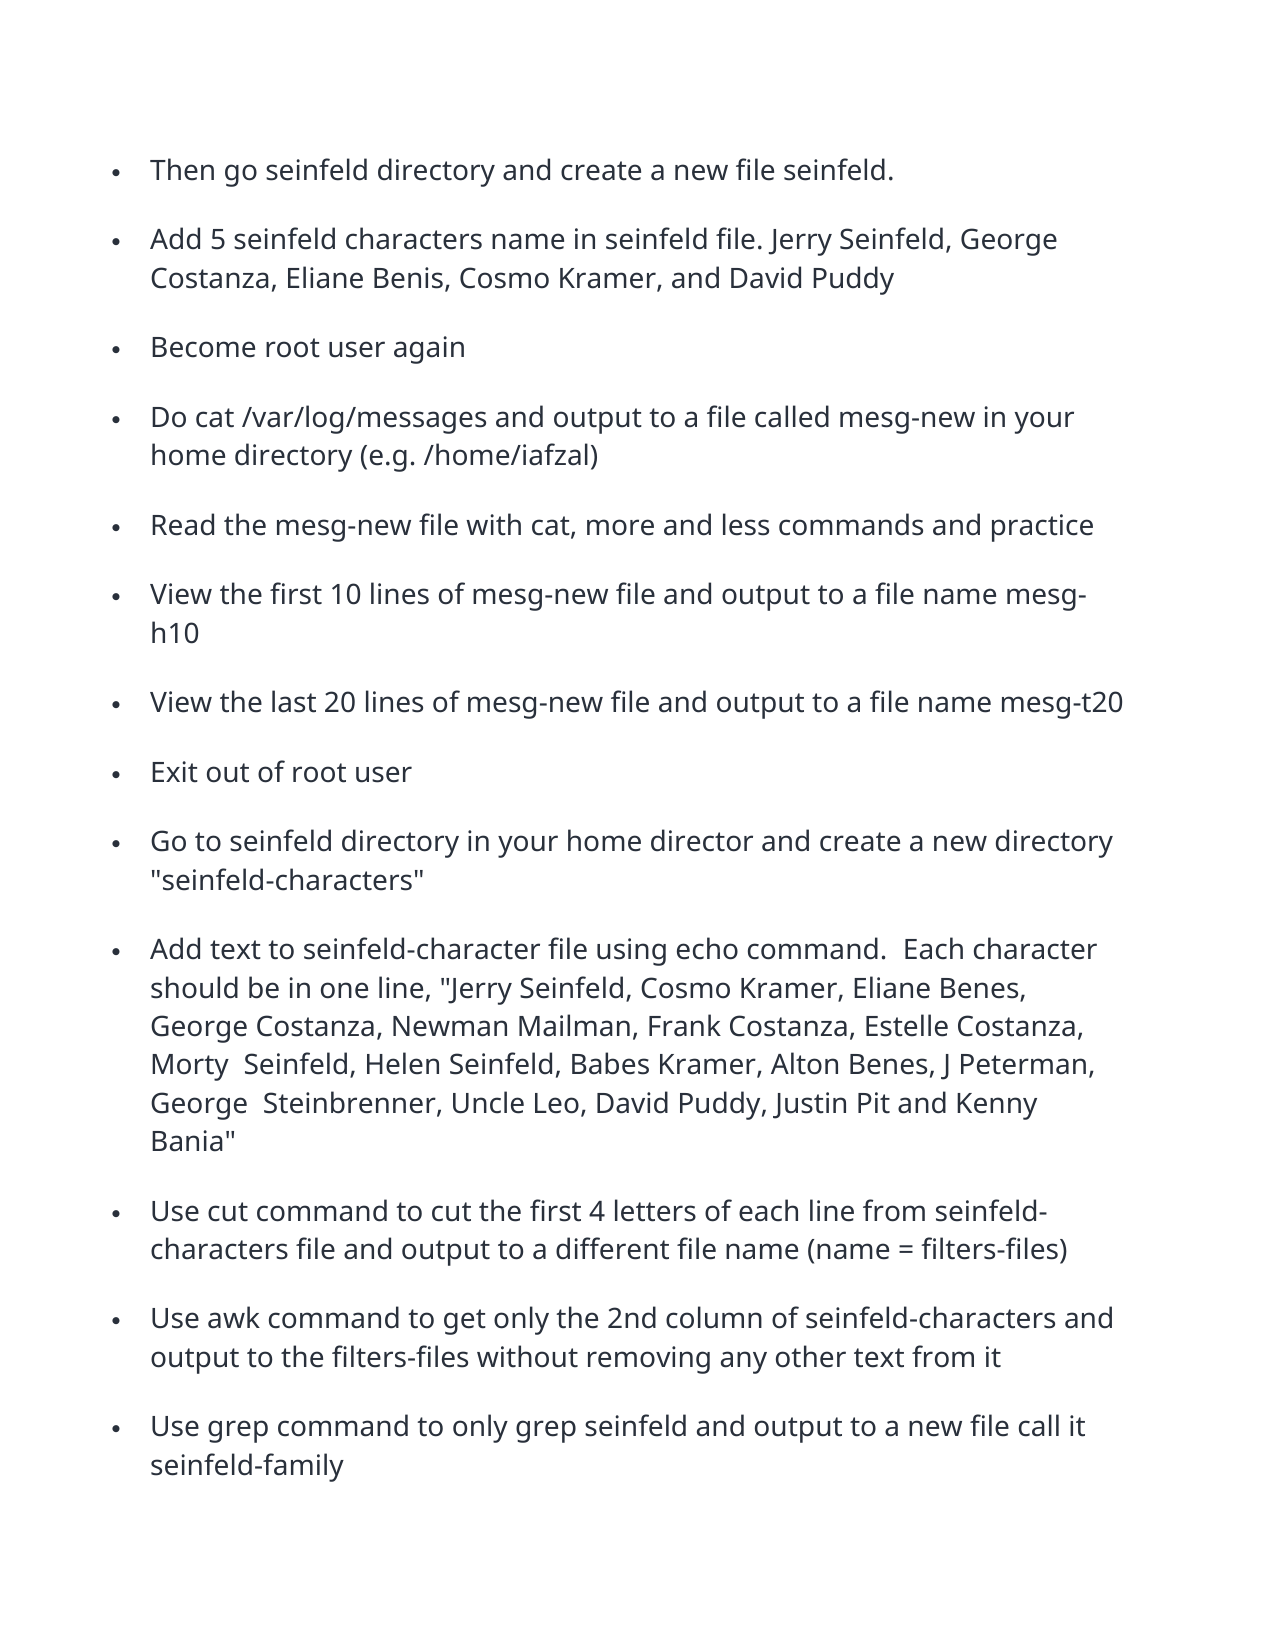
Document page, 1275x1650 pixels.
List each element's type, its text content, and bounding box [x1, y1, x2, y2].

list Add text to seinfeld-character file using echo command. Each character should be in one line, "Jerry Seinfeld, Cosmo Kramer, Eliane Benes, George Costanza, Newman Mailman, Frank Costanza, Estelle Costanza, Morty Seinfeld, Helen Seinfeld, Babes Kramer, Alton Benes, J Peterman, George Steinbrenner, Uncle Leo, David Puddy, Justin Pit and Kenny Bania" [112, 929, 1125, 1159]
list Exit out of root user [112, 752, 1125, 790]
list Use awk command to get only the 2nd column of seinfeld-characters and output to the filters-files without removing any other text from it [112, 1299, 1125, 1375]
list Do cat /var/log/messages and output to a file called mesg-new in your home directory (e.g. /home/iafzal) [112, 397, 1125, 474]
list Go to seinfeld directory in your home director and create a new directory "seinfeld-characters" [112, 822, 1125, 898]
list View the first 10 lines of mesg-new file and output to a file name mesg-h10 [112, 574, 1125, 651]
list Use grep command to only grep seinfeld and output to a new file call it seinfeld-family [112, 1407, 1125, 1483]
list Become root user again [112, 327, 1125, 366]
list Add 5 seinfeld characters name in seinfeld file. Jerry Seinfeld, George Costanza, Eliane Benis, Cosmo Kramer, and David Puddy [112, 219, 1125, 296]
list Then go seinfeld directory and create a new file seinfeld. [112, 150, 1125, 188]
list View the last 20 lines of mesg-new file and output to a file name mesg-t20 [112, 682, 1125, 721]
list Use cut command to cut the first 4 letters of each line from seinfeld-characters file and output to a different file name (name = filters-files) [112, 1191, 1125, 1267]
list Read the mesg-new file with cat, more and less commands and practice [112, 505, 1125, 543]
